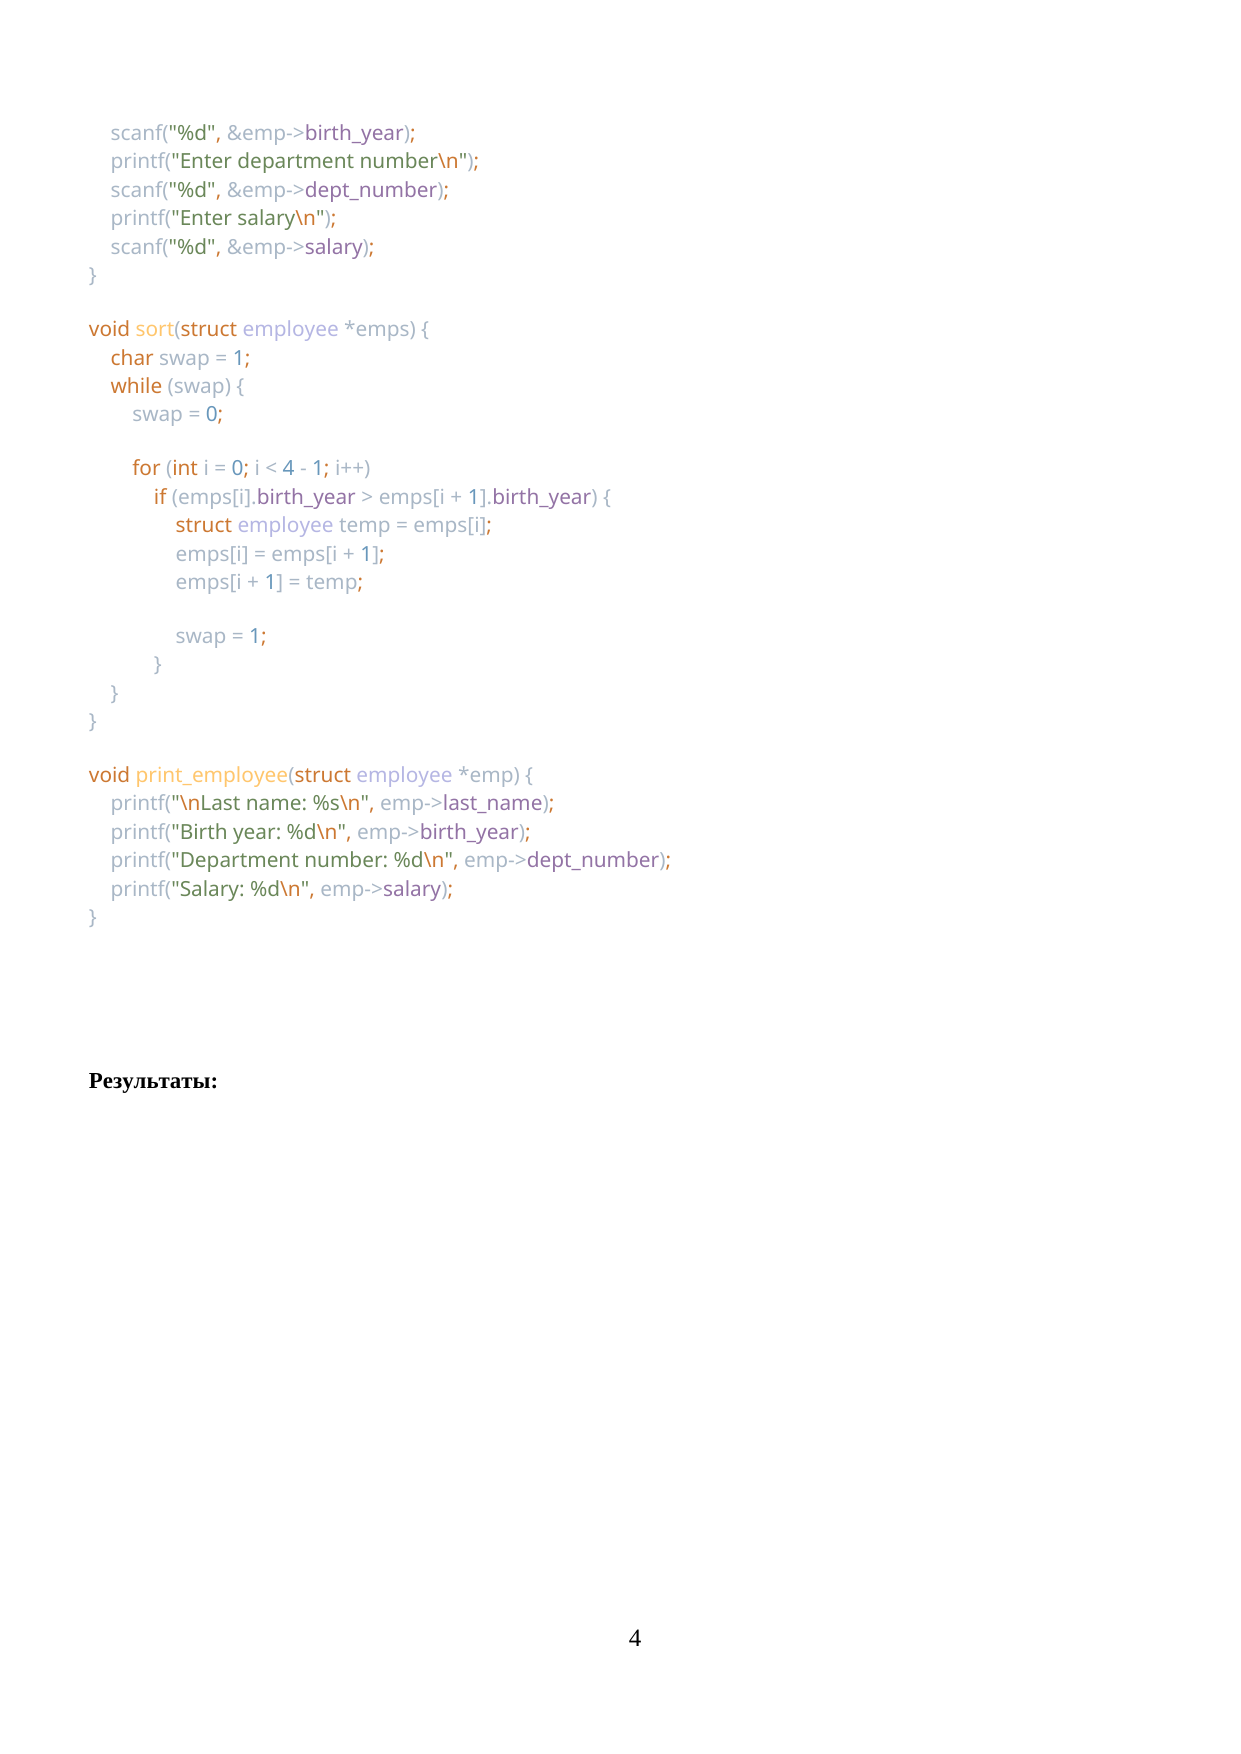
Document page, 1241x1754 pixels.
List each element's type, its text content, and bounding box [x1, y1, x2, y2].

text Результаты: [89, 1067, 1181, 1094]
